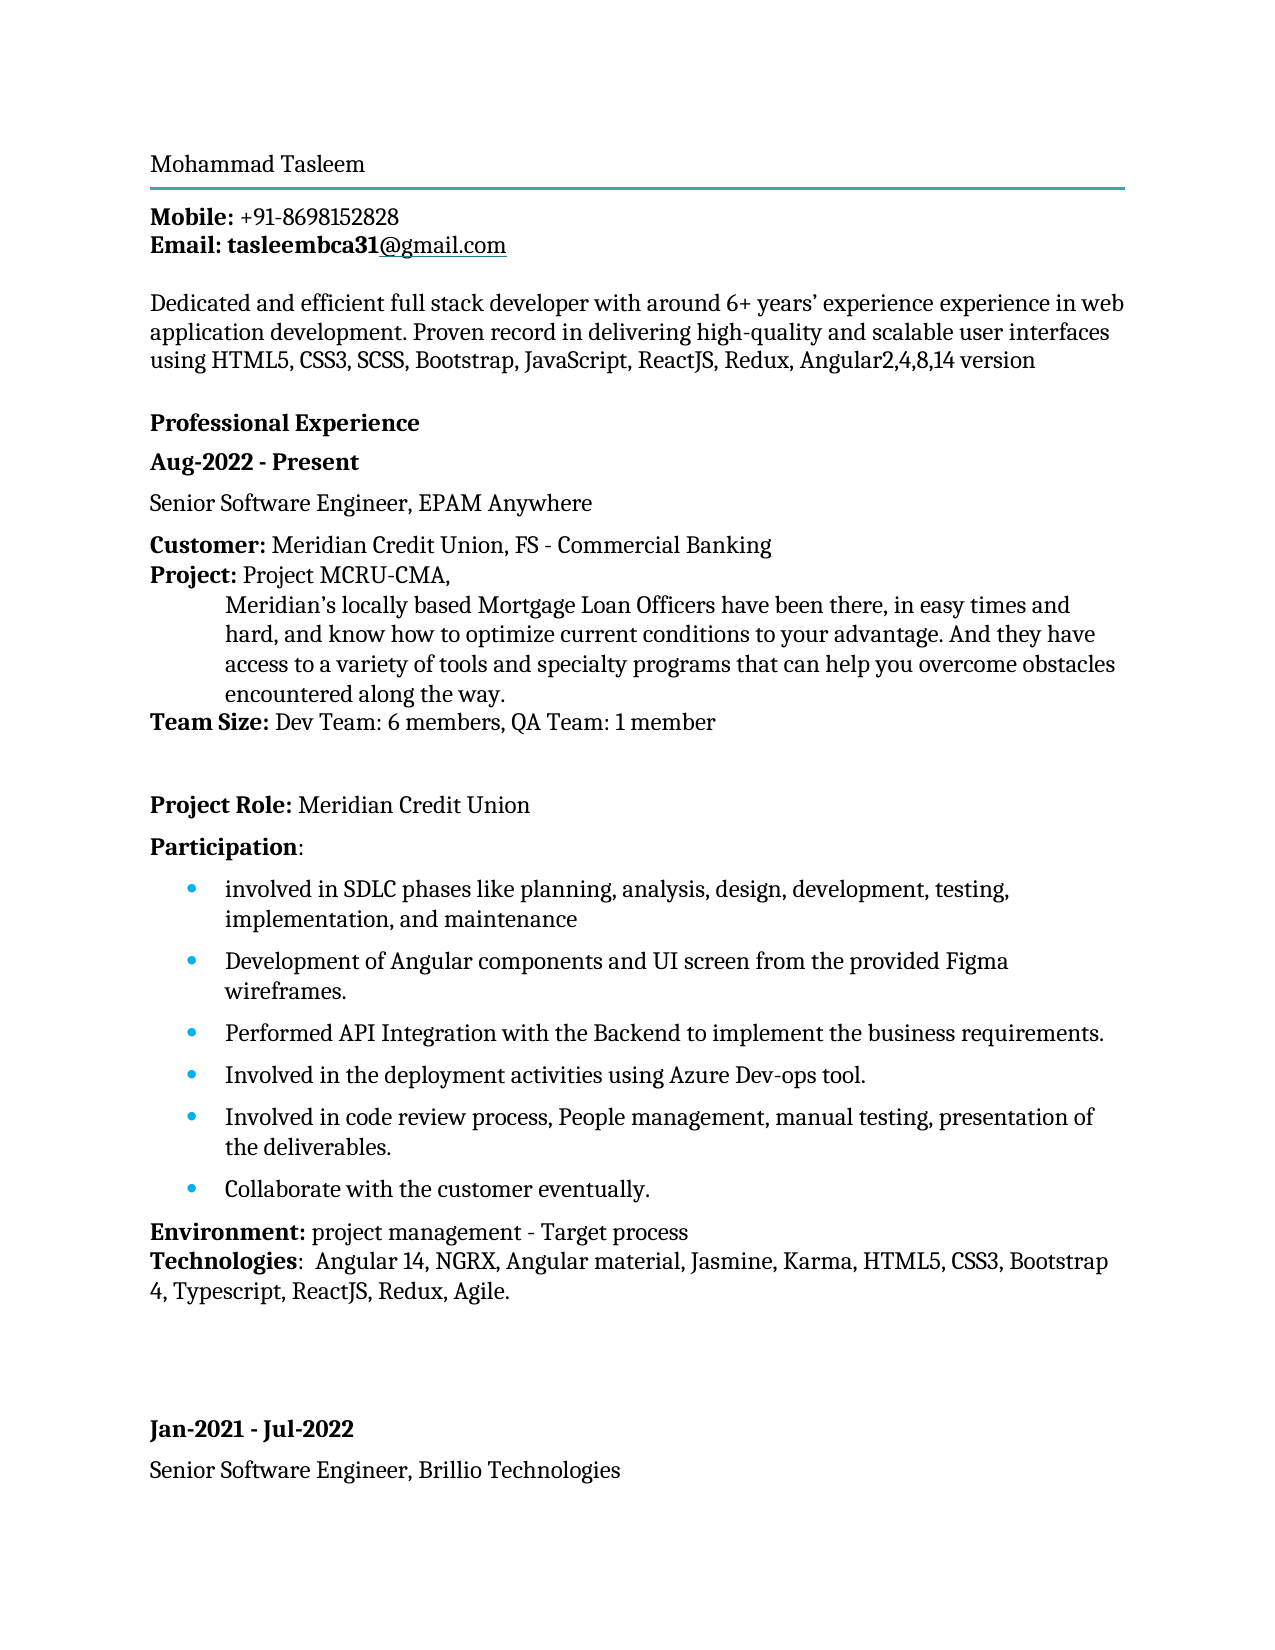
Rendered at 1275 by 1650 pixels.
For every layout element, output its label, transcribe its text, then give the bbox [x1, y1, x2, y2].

text Dedicated and efficient full stack developer with around 6+ years’ experience experience in web application development. Proven record in delivering high-quality and scalable user interfaces using HTML5, CSS3, SCSS, Bootstrap, JavaScript, ReactJS, Redux, Angular2,4,8,14 version [150, 289, 1125, 375]
text Team Size: Dev Team: 6 members, QA Team: 1 member [150, 708, 1125, 737]
list Involved in the deployment activities using Azure Dev-ops tool. [187, 1060, 1125, 1090]
subtitle Professional Experience [150, 408, 1125, 437]
text Mobile: +91-8698152828 [150, 203, 1125, 231]
text Technologies: Angular 14, NGRX, Angular material, Jasmine, Karma, HTML5, CSS3, Bootstrap 4, Typescript, ReactJS, Redux, Agile. [150, 1246, 1125, 1306]
text Meridian’s locally based Mortgage Loan Officers have been there, in easy times and hard, and know how to optimize current conditions to your advantage. And they have access to a variety of tools and specialty programs that can help you overcome obstacles encountered along the way. [225, 589, 1125, 708]
text Aug-2022 - Present [150, 448, 1125, 476]
text Participation: [150, 832, 1125, 862]
list Development of Angular components and UI screen from the provided Figma wireframes. [187, 946, 1125, 1006]
text Email: tasleembca31@gmail.com [150, 231, 1125, 260]
list Collaborate with the customer eventually. [187, 1174, 1125, 1204]
text Environment: project management - Target process [150, 1216, 1125, 1246]
text Senior Software Engineer, EPAM Anywhere [150, 489, 1125, 518]
list involved in SDLC phases like planning, analysis, design, development, testing, implementation, and maintenance [187, 874, 1125, 934]
text Customer: Meridian Credit Union, FS - Commercial Banking [150, 530, 1125, 560]
text Jan-2021 - Jul-2022 [150, 1415, 1125, 1444]
text Project: Project MCRU-CMA, [150, 560, 1125, 589]
text Senior Software Engineer, Brillio Technologies [150, 1456, 1125, 1485]
list Performed API Integration with the Backend to implement the business requirements. [187, 1018, 1125, 1048]
text Mohammad Tasleem [150, 150, 1125, 187]
text Project Role: Meridian Credit Union [150, 791, 1125, 819]
list Involved in code review process, People management, manual testing, presentation of the deliverables. [187, 1102, 1125, 1162]
